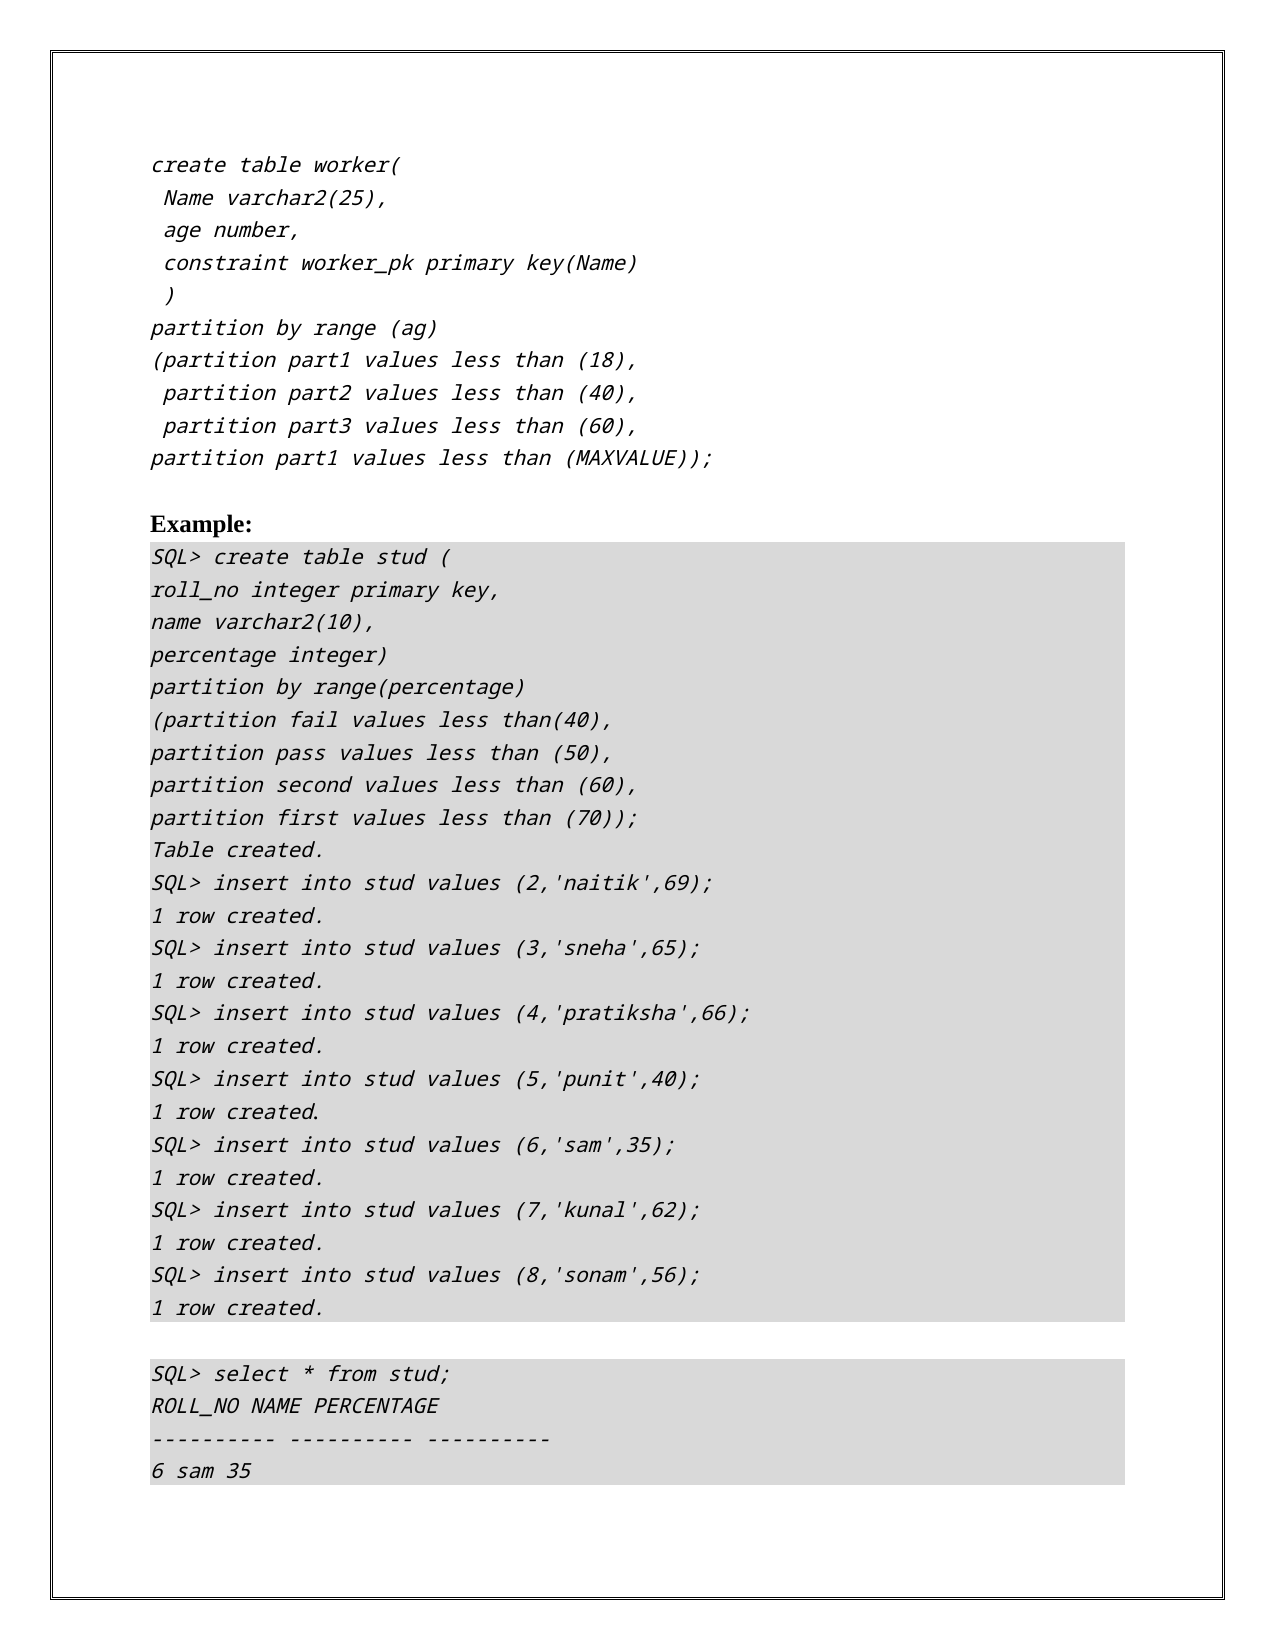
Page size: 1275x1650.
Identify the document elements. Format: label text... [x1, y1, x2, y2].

list ---------- ---------- ---------- [150, 1424, 1125, 1452]
list constraint worker_pk primary key(Name) [150, 248, 1125, 276]
list partition part1 values less than (MAXVALUE)); [150, 443, 1125, 472]
list 1 row created. [150, 1031, 1125, 1059]
list 1 row created. [150, 1228, 1125, 1256]
list SQL> insert into stud values (6,'sam',35); [150, 1130, 1125, 1159]
list SQL> insert into stud values (3,'sneha',65); [150, 933, 1125, 962]
list SQL> select * from stud; [150, 1359, 1125, 1387]
text Example: [150, 509, 1125, 538]
list partition part3 values less than (60), [150, 411, 1125, 439]
list partition pass values less than (50), [150, 738, 1125, 766]
list create table worker( [150, 150, 1125, 178]
list 6 sam 35 [150, 1457, 1125, 1485]
list SQL> insert into stud values (4,'pratiksha',66); [150, 998, 1125, 1027]
list 1 row created. [150, 966, 1125, 994]
list partition second values less than (60), [150, 770, 1125, 799]
list partition by range(percentage) [150, 672, 1125, 701]
list (partition part1 values less than (18), [150, 346, 1125, 374]
list partition first values less than (70)); [150, 803, 1125, 831]
list (partition fail values less than(40), [150, 705, 1125, 733]
list SQL> insert into stud values (7,'kunal',62); [150, 1195, 1125, 1224]
list name varchar2(10), [150, 607, 1125, 636]
list percentage integer) [150, 640, 1125, 668]
list partition part2 values less than (40), [150, 378, 1125, 407]
list 1 row created. [150, 1096, 1125, 1126]
list ROLL_NO NAME PERCENTAGE [150, 1391, 1125, 1420]
list 1 row created. [150, 901, 1125, 929]
list 1 row created. [150, 1163, 1125, 1191]
list age number, [150, 215, 1125, 244]
list ) [150, 280, 1125, 309]
list SQL> insert into stud values (2,'naitik',69); [150, 868, 1125, 897]
list Table created. [150, 836, 1125, 864]
list SQL> insert into stud values (5,'punit',40); [150, 1064, 1125, 1092]
list roll_no integer primary key, [150, 575, 1125, 603]
list partition by range (ag) [150, 313, 1125, 341]
list 1 row created. [150, 1293, 1125, 1322]
list SQL> create table stud ( [150, 542, 1125, 571]
list SQL> insert into stud values (8,'sonam',56); [150, 1261, 1125, 1289]
list Name varchar2(25), [150, 183, 1125, 211]
